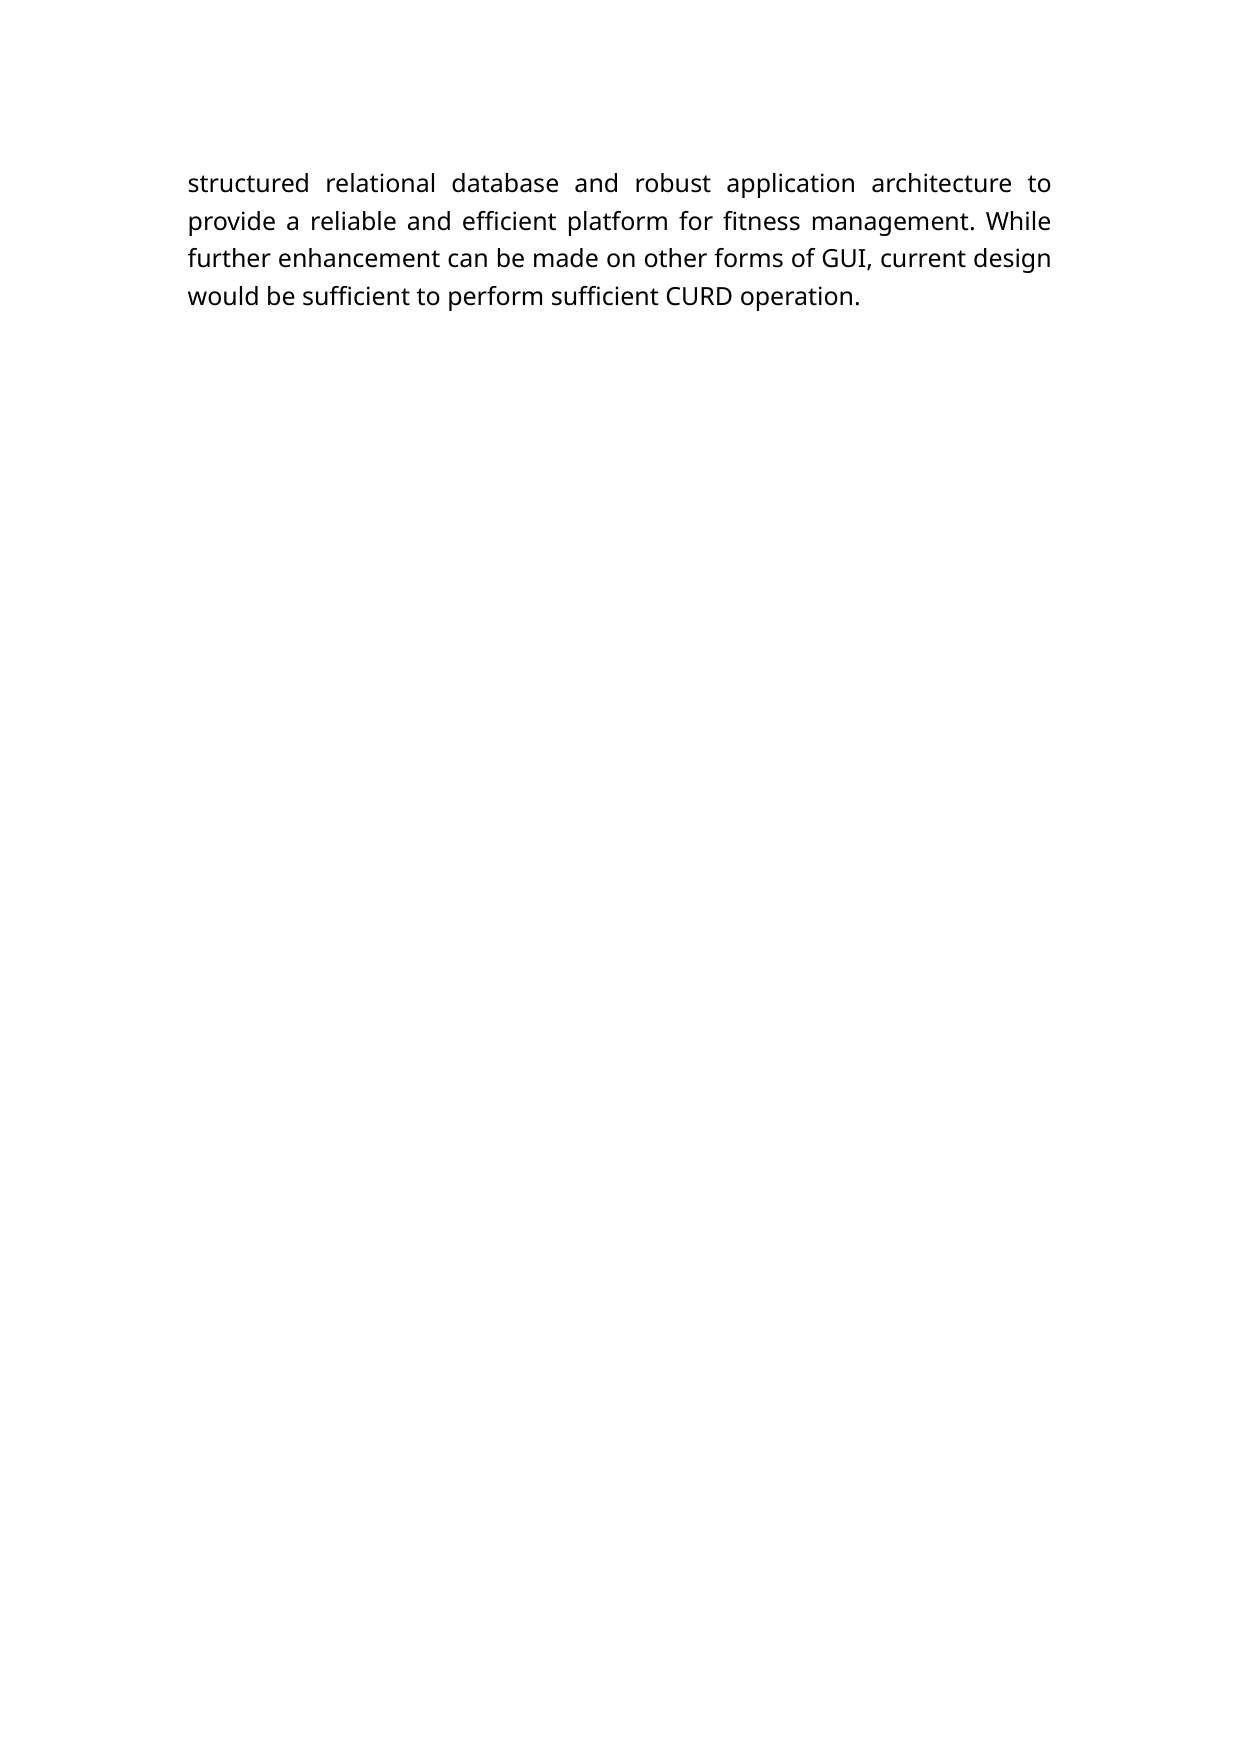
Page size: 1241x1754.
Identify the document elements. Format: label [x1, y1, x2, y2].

text [187, 164, 1053, 314]
